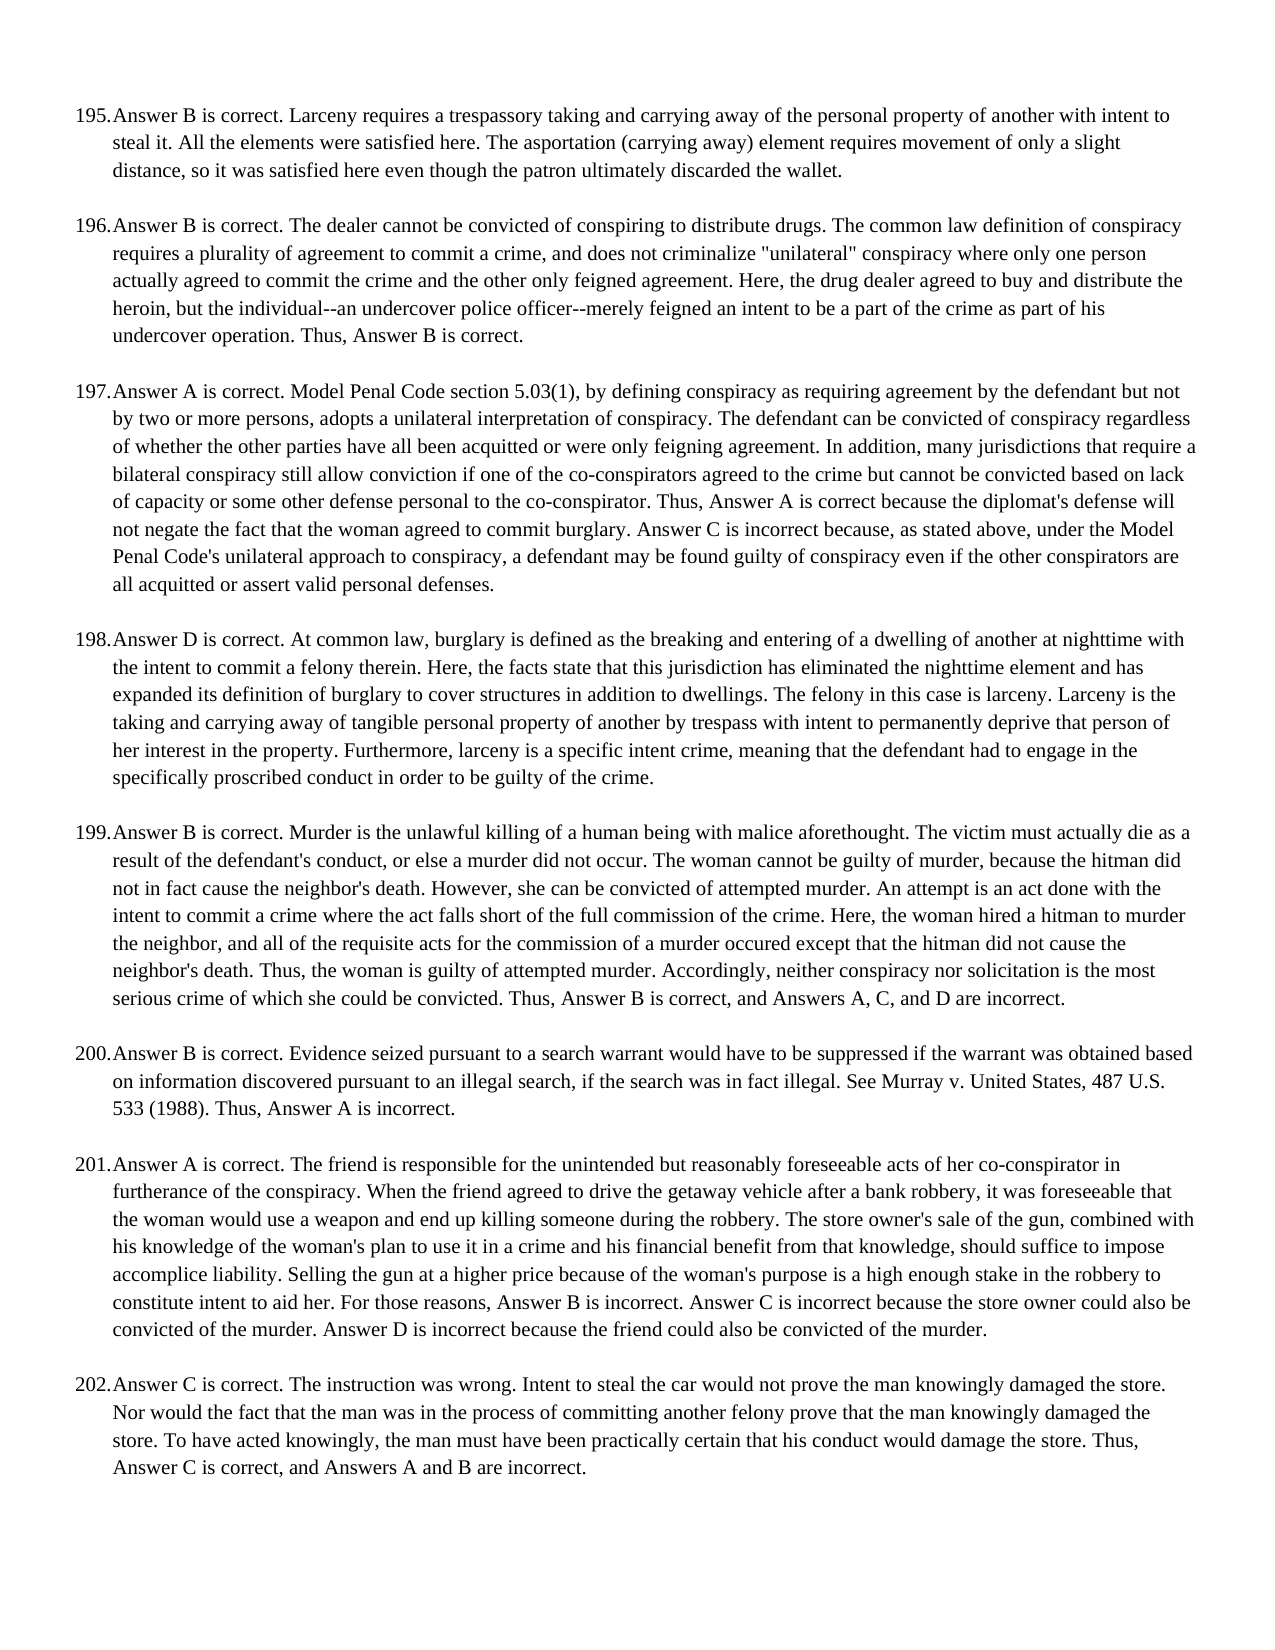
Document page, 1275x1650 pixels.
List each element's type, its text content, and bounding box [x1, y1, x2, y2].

list Answer A is correct. The friend is responsible for the unintended but reasonably foreseeable acts of her co-conspirator in furtherance of the conspiracy. When the friend agreed to drive the getaway vehicle after a bank robbery, it was foreseeable that the woman would use a weapon and end up killing someone during the robbery. The store owner's sale of the gun, combined with his knowledge of the woman's plan to use it in a crime and his financial benefit from that knowledge, should suffice to impose accomplice liability. Selling the gun at a higher price because of the woman's purpose is a high enough stake in the robbery to constitute intent to aid her. For those reasons, Answer B is incorrect. Answer C is incorrect because the store owner could also be convicted of the murder. Answer D is incorrect because the friend could also be convicted of the murder. [75, 1152, 1200, 1341]
list Answer C is correct. The instruction was wrong. Intent to steal the car would not prove the man knowingly damaged the store. Nor would the fact that the man was in the process of committing another felony prove that the man knowingly damaged the store. To have acted knowingly, the man must have been practically certain that his conduct would damage the store. Thus, Answer C is correct, and Answers A and B are incorrect. [75, 1372, 1200, 1479]
list Answer B is correct. Murder is the unlawful killing of a human being with malice aforethought. The victim must actually die as a result of the defendant's conduct, or else a murder did not occur. The woman cannot be guilty of murder, because the hitman did not in fact cause the neighbor's death. However, she can be convicted of attempted murder. An attempt is an act done with the intent to commit a crime where the act falls short of the full commission of the crime. Here, the woman hired a hitman to murder the neighbor, and all of the requisite acts for the commission of a murder occured except that the hitman did not cause the neighbor's death. Thus, the woman is guilty of attempted murder. Accordingly, neither conspiracy nor solicitation is the most serious crime of which she could be convicted. Thus, Answer B is correct, and Answers A, C, and D are incorrect. [75, 820, 1200, 1010]
list Answer B is correct. Larceny requires a trespassory taking and carrying away of the personal property of another with intent to steal it. All the elements were satisfied here. The asportation (carrying away) element requires movement of only a slight distance, so it was satisfied here even though the patron ultimately discarded the wallet. [75, 103, 1200, 182]
list Answer B is correct. Evidence seized pursuant to a search warrant would have to be suppressed if the warrant was obtained based on information discovered pursuant to an illegal search, if the search was in fact illegal. See Murray v. United States, 487 U.S. 533 (1988). Thus, Answer A is incorrect. [75, 1041, 1200, 1120]
list Answer D is correct. At common law, burglary is defined as the breaking and entering of a dwelling of another at nighttime with the intent to commit a felony therein. Here, the facts state that this jurisdiction has eliminated the nighttime element and has expanded its definition of burglary to cover structures in addition to dwellings. The felony in this case is larceny. Larceny is the taking and carrying away of tangible personal property of another by trespass with intent to permanently deprive that person of her interest in the property. Furthermore, larceny is a specific intent crime, meaning that the defendant had to engage in the specifically proscribed conduct in order to be guilty of the crime. [75, 627, 1200, 789]
list Answer A is correct. Model Penal Code section 5.03(1), by defining conspiracy as requiring agreement by the defendant but not by two or more persons, adopts a unilateral interpretation of conspiracy. The defendant can be convicted of conspiracy regardless of whether the other parties have all been acquitted or were only feigning agreement. In addition, many jurisdictions that require a bilateral conspiracy still allow conviction if one of the co-conspirators agreed to the crime but cannot be convicted based on lack of capacity or some other defense personal to the co-conspirator. Thus, Answer A is correct because the diplomat's defense will not negate the fact that the woman agreed to commit burglary. Answer C is incorrect because, as stated above, under the Model Penal Code's unilateral approach to conspiracy, a defendant may be found guilty of conspiracy even if the other conspirators are all acquitted or assert valid personal defenses. [75, 379, 1200, 596]
list Answer B is correct. The dealer cannot be convicted of conspiring to distribute drugs. The common law definition of conspiracy requires a plurality of agreement to commit a crime, and does not criminalize "unilateral" conspiracy where only one person actually agreed to commit the crime and the other only feigned agreement. Here, the drug dealer agreed to buy and distribute the heroin, but the individual--an undercover police officer--merely feigned an intent to be a part of the crime as part of his undercover operation. Thus, Answer B is correct. [75, 213, 1200, 347]
